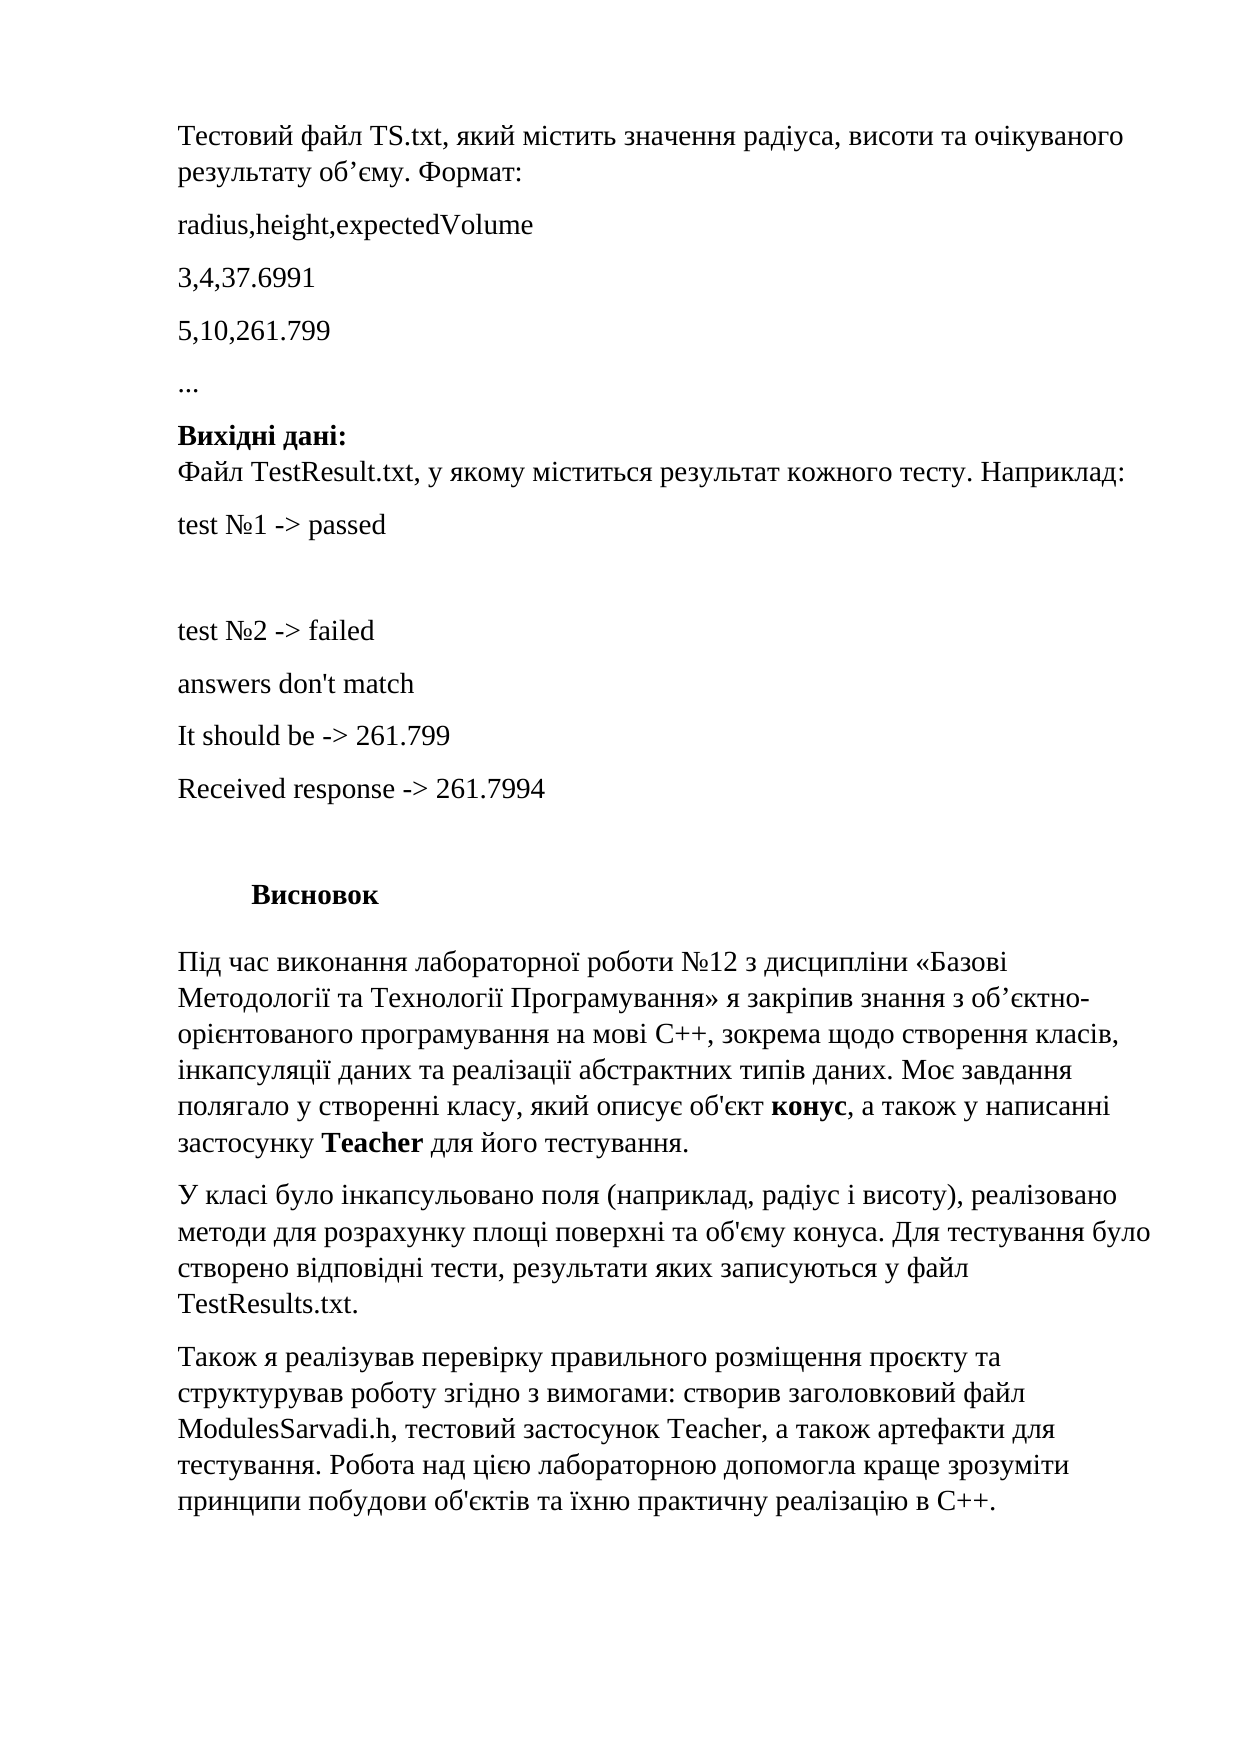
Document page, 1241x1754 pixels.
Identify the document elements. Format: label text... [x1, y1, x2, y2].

text radius,height,expectedVolume [177, 207, 1152, 241]
text It should be -> 261.799 [177, 718, 1152, 752]
text Вхідні та вихідні дані: Вхідні дані: Тестовий файл TS.txt, який містить значення радіуса, висоти та очікуваного результату об’єму. Формат: [177, 118, 1152, 188]
text test №2 -> failed [177, 613, 1152, 646]
text Вихідні дані: Файл TestResult.txt, у якому міститься результат кожного тесту. Наприклад: [177, 418, 1152, 488]
text test №1 -> passed [177, 507, 1152, 541]
text Також я реалізував перевірку правильного розміщення проєкту та структурував роботу згідно з вимогами: створив заголовковий файл ModulesSarvadi.h, тестовий застосунок Teacher, а також артефакти для тестування. Робота над цією лабораторною допомогла краще зрозуміти принципи побудови об'єктів та їхню практичну реалізацію в С++. [177, 1339, 1152, 1517]
text answers don't match [177, 666, 1152, 699]
text 3,4,37.6991 [177, 260, 1152, 293]
text У класі було інкапсульовано поля (наприклад, радіус і висоту), реалізовано методи для розрахунку площі поверхні та об'єму конуса. Для тестування було створено відповідні тести, результати яких записуються у файл TestResults.txt. [177, 1177, 1152, 1319]
text ... [177, 366, 1152, 399]
text Висновок [177, 877, 1152, 911]
text Received response -> 261.7994 [177, 771, 1152, 805]
text Під час виконання лабораторної роботи №12 з дисципліни «Базові Методології та Технології Програмування» я закріпив знання з об’єктно-орієнтованого програмування на мові C++, зокрема щодо створення класів, інкапсуляції даних та реалізації абстрактних типів даних. Моє завдання полягало у створенні класу, який описує об'єкт конус, а також у написанні застосунку Teacher для його тестування. [177, 944, 1152, 1158]
text 5,10,261.799 [177, 313, 1152, 346]
